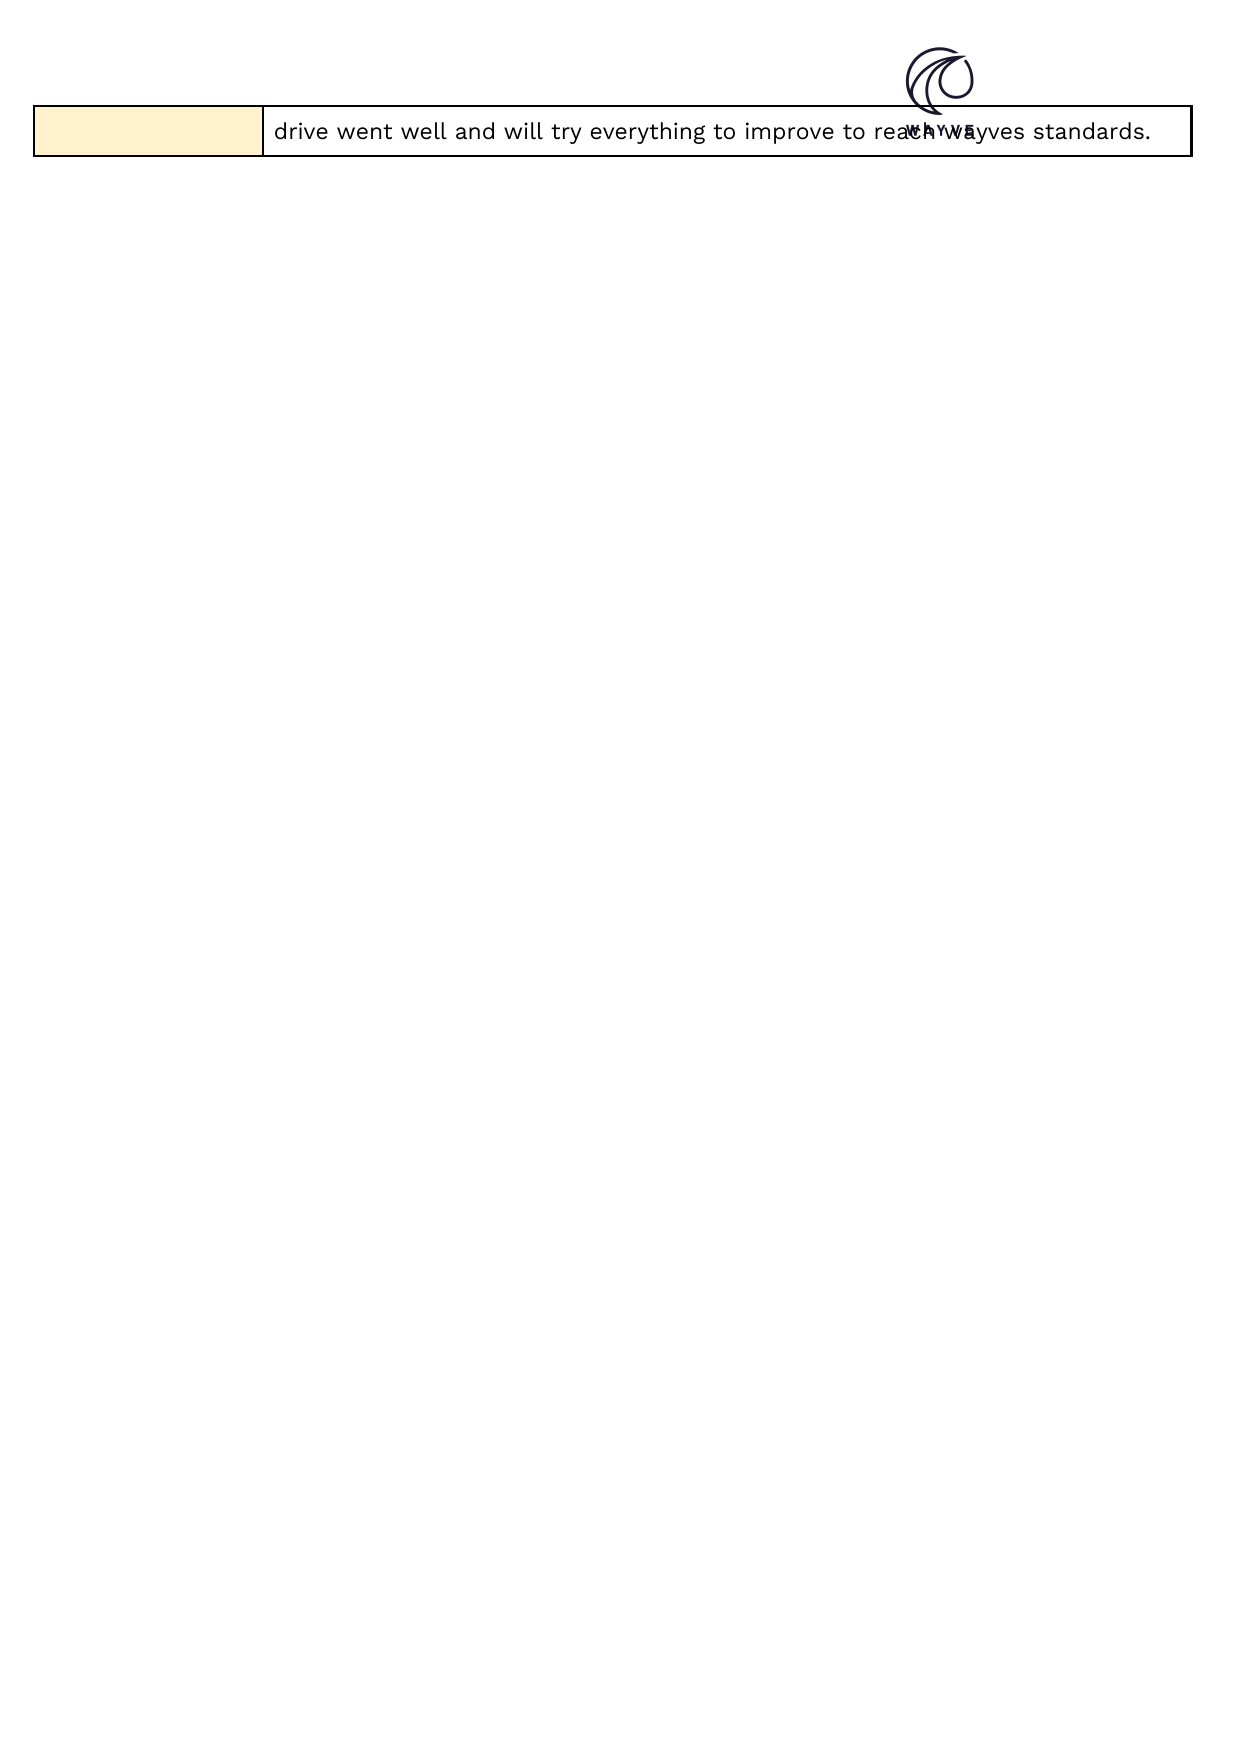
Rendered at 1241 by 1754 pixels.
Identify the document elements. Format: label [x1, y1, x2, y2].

picture [865, 157, 1012, 165]
table_cell [264, 107, 1190, 155]
picture [865, 18, 1012, 105]
table_cell [35, 107, 262, 155]
